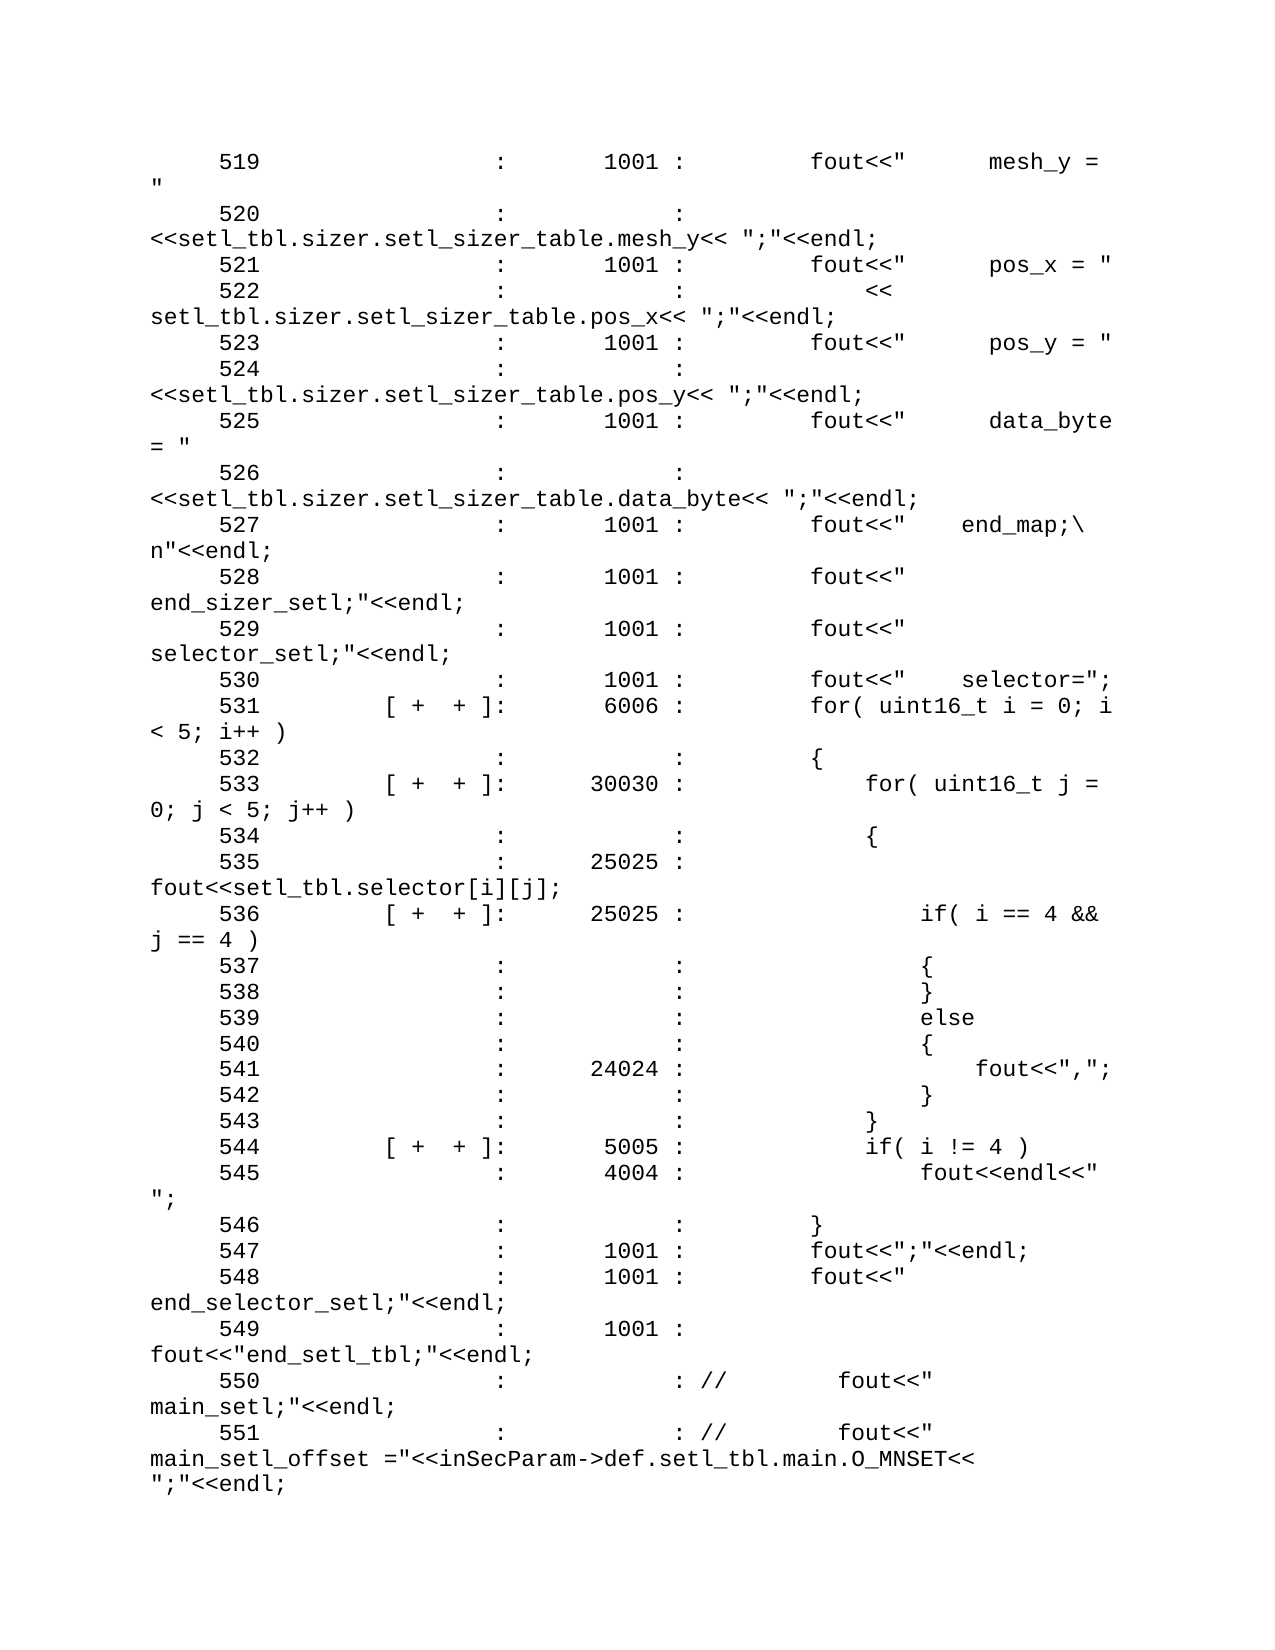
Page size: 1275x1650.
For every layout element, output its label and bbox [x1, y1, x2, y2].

table_cell [150, 150, 1125, 1499]
